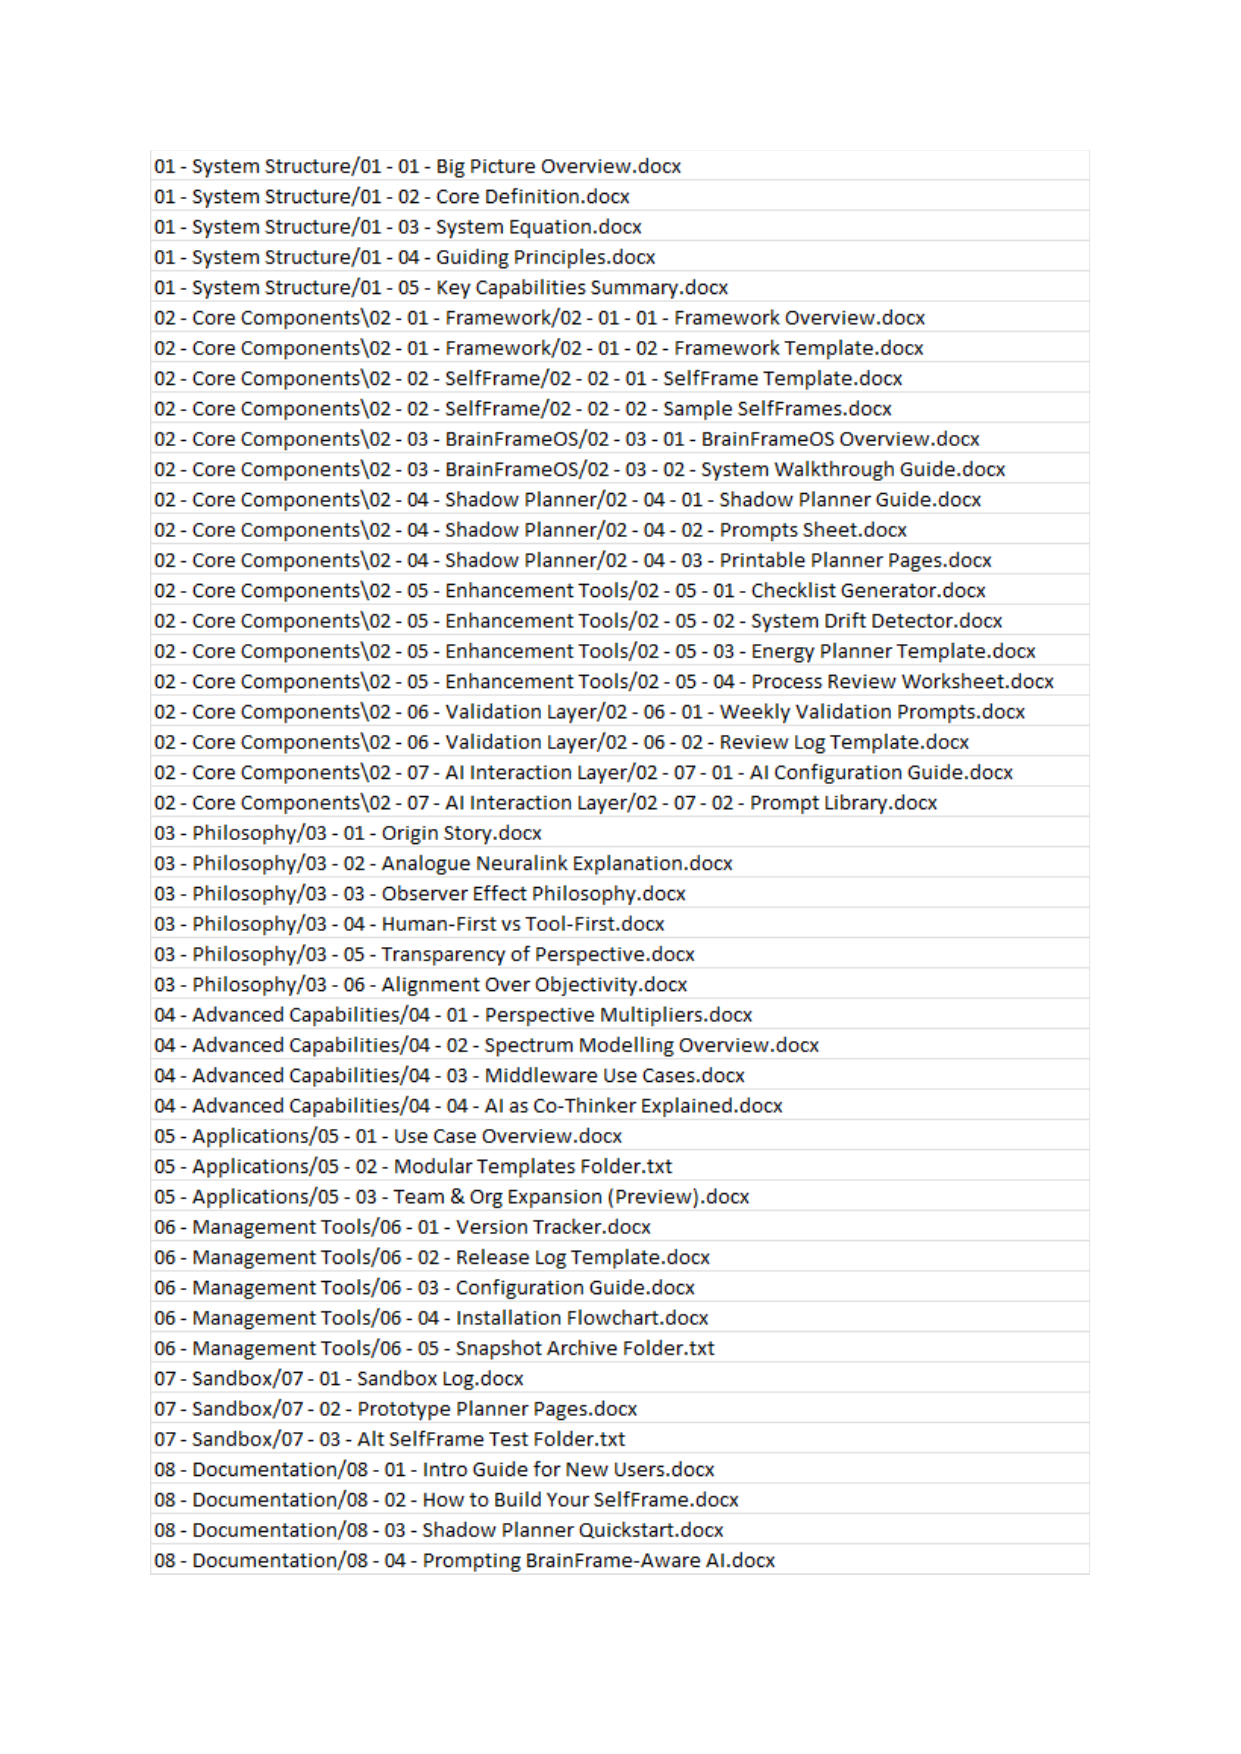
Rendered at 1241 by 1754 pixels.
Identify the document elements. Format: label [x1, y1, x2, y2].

picture [150, 150, 1091, 1575]
